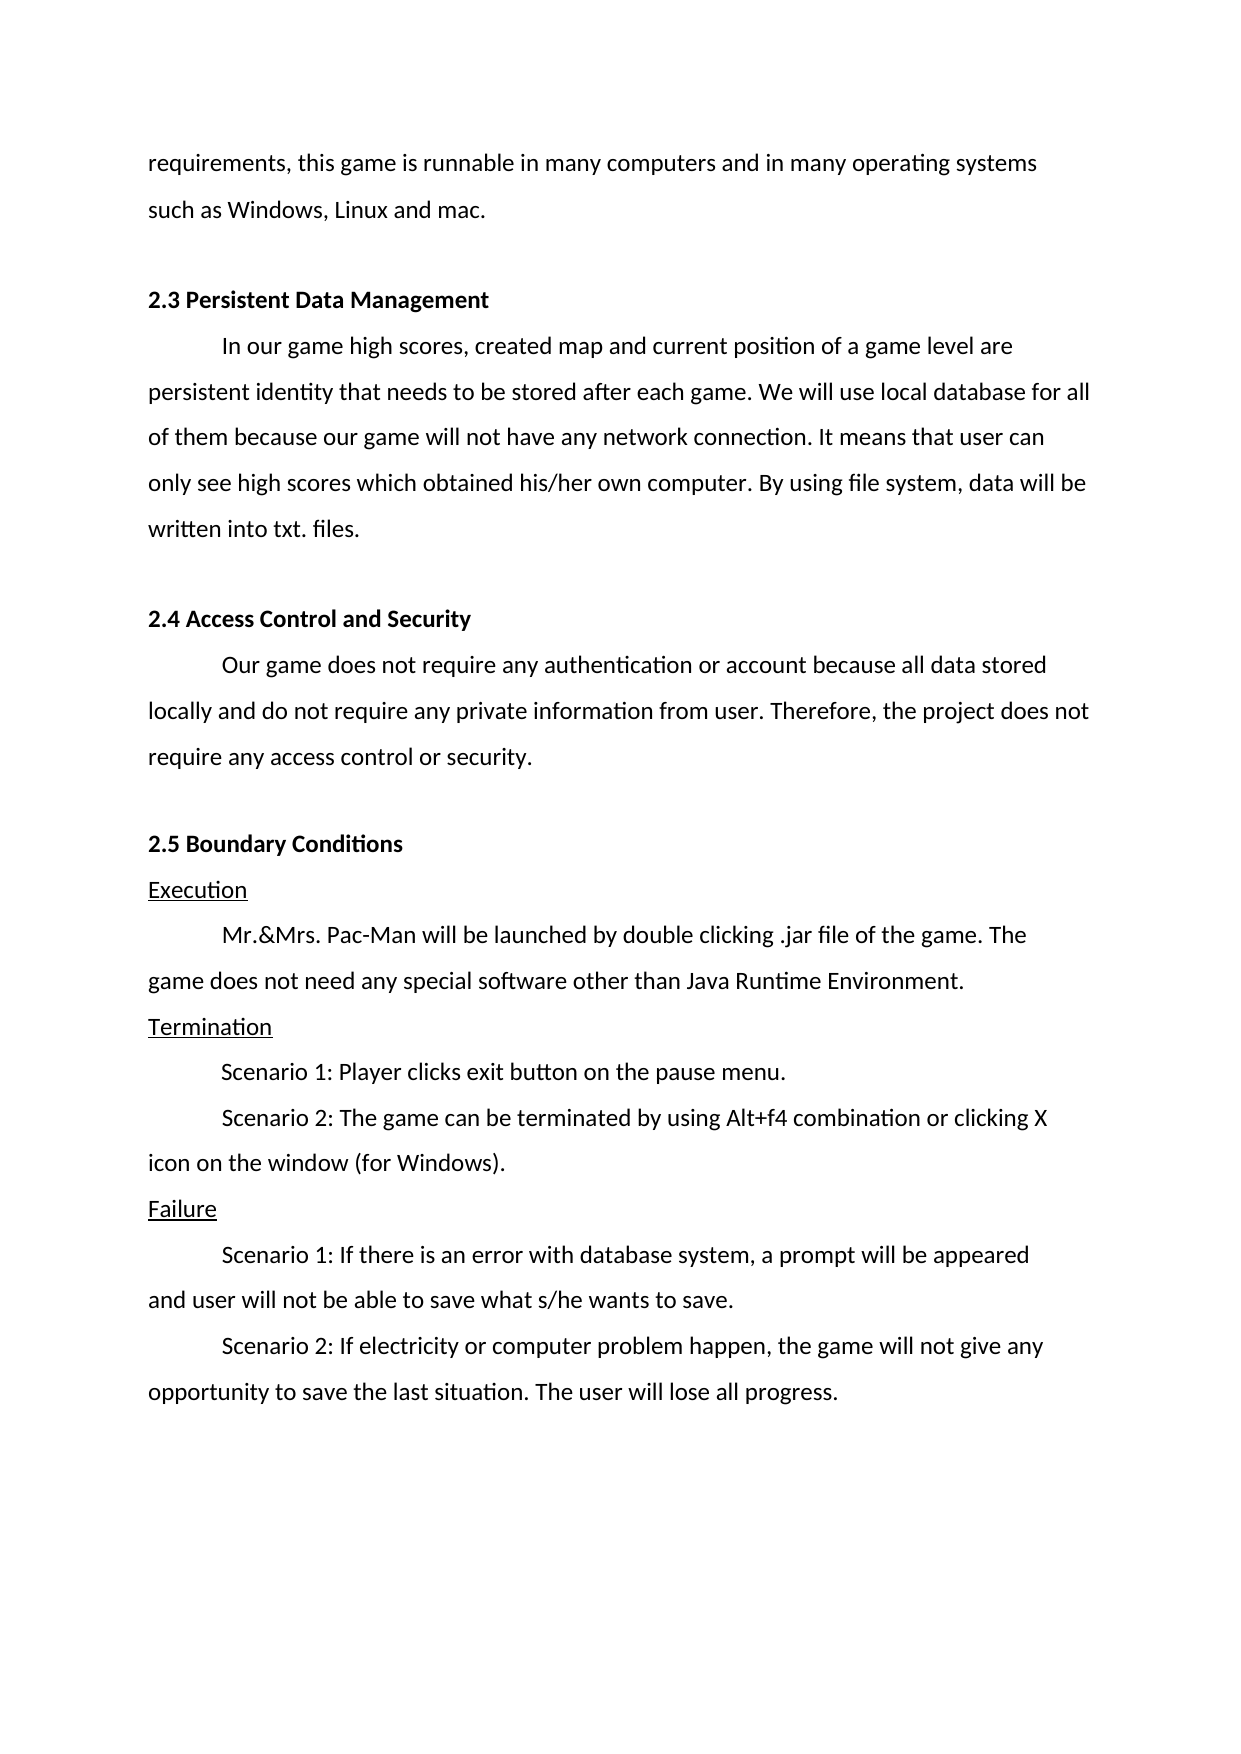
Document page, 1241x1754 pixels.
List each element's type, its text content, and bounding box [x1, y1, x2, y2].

text Scenario 2: The game can be terminated by using Alt+f4 combination or clicking X icon on the window (for Windows). [148, 1102, 1048, 1178]
text Mr.&Mrs. Pac-Man will be launched by double clicking .jar file of the game. The game does not need any special software other than Java Runtime Environment. [148, 920, 1088, 996]
text Termination [148, 1011, 1092, 1041]
text requirements, this game is runnable in many computers and in many operating systems such as Windows, Linux and mac. [148, 147, 1090, 224]
text 2.3 Persistent Data Management [148, 284, 1092, 315]
text Scenario 1: Player clicks exit button on the pause menu. [221, 1056, 1092, 1087]
text Failure [148, 1193, 1092, 1224]
text Scenario 2: If electricity or computer problem happen, the game will not give any opportunity to save the last situation. The user will lose all progress. [148, 1330, 1044, 1407]
text 2.5 Boundary Conditions [148, 828, 1092, 858]
text Scenario 1: If there is an error with database system, a prompt will be appeared and user will not be able to save what s/he wants to save. [148, 1239, 1073, 1315]
text Execution [148, 874, 1092, 904]
text In our game high scores, created map and current position of a game level are persistent identity that needs to be stored after each game. We will use local database for all of them because our game will not have any network connection. It means that user can only see high scores which obtained his/her own computer. By using file system, data will be written into txt. files. [148, 330, 1092, 543]
text Our game does not require any authentication or account because all data stored locally and do not require any private information from user. Therefore, the project does not require any access control or security. [148, 649, 1090, 772]
text 2.4 Access Control and Security [148, 603, 1092, 634]
